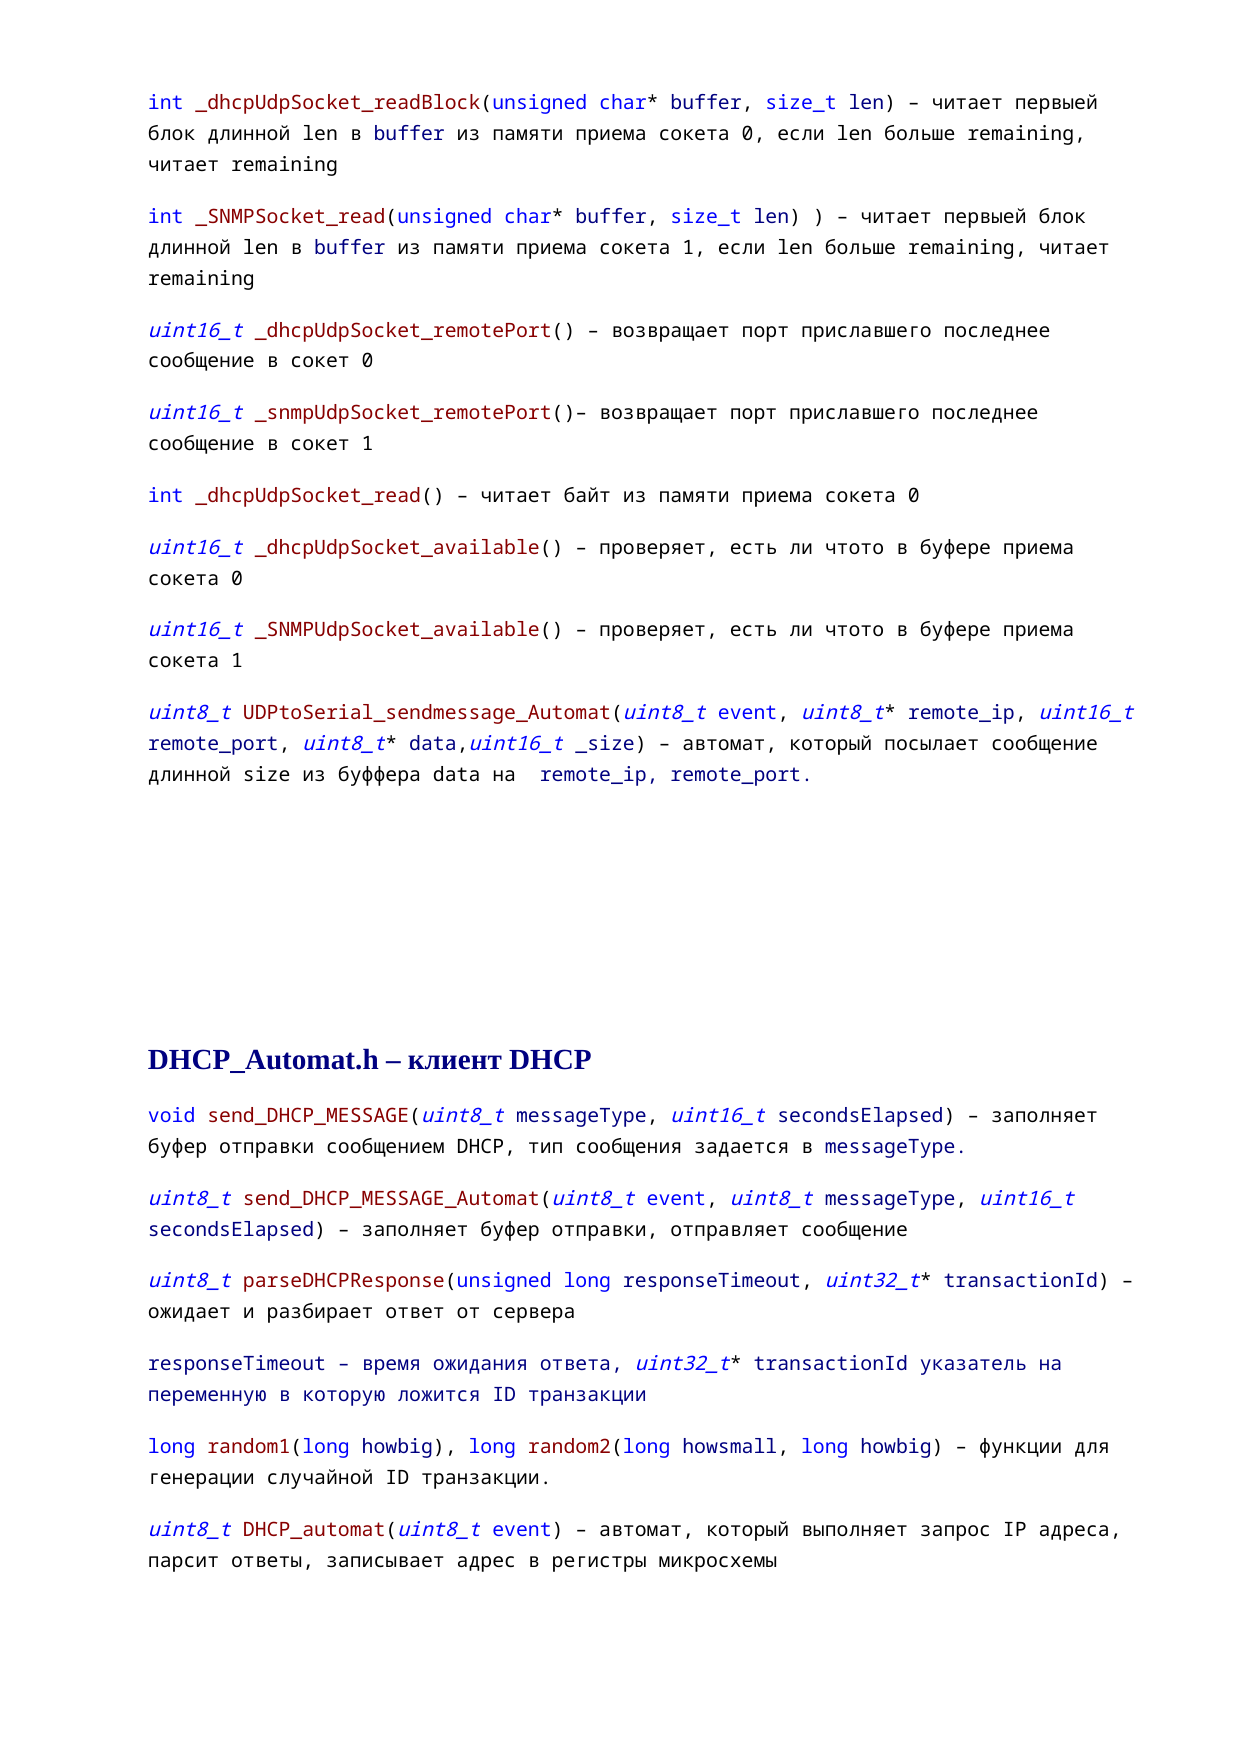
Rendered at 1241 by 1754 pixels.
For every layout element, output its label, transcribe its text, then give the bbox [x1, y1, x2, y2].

text uint8_t DHCP_automat(uint8_t event) – автомат, который выполняет запрос IP адреса, парсит ответы, записывает адрес в регистры микросхемы [148, 1515, 1152, 1573]
text uint8_t send_DHCP_MESSAGE_Automat(uint8_t event, uint8_t messageType, uint16_t secondsElapsed) – заполняет буфер отправки, отправляет сообщение [148, 1184, 1152, 1242]
text uint16_t _snmpUdpSocket_remotePort()– возвращает порт приславшего последнее сообщение в сокет 1 [148, 398, 1152, 456]
text DHCP_Automat.h – клиент DHCP [148, 1042, 1152, 1076]
text uint16_t _SNMPUdpSocket_available() – проверяет, есть ли чтото в буфере приема сокета 1 [148, 616, 1152, 674]
text void send_DHCP_MESSAGE(uint8_t messageType, uint16_t secondsElapsed) – заполняет буфер отправки сообщением DHCP, тип сообщения задается в messageType. [148, 1101, 1152, 1159]
text int _SNMPSocket_read(unsigned char* buffer, size_t len) ) – читает первыей блок длинной len в buffer из памяти приема сокета 1, если len больше remaining, читает remaining [148, 202, 1152, 291]
text uint8_t UDPtoSerial_sendmessage_Automat(uint8_t event, uint8_t* remote_ip, uint16_t remote_port, uint8_t* data,uint16_t _size) – автомат, который посылает сообщение длинной size из буффера data на remote_ip, remote_port. [148, 698, 1152, 787]
text int _dhcpUdpSocket_read() – читает байт из памяти приема сокета 0 [444, 481, 1152, 508]
text responseTimeout – время ожидания ответа, uint32_t* transactionId указатель на переменную в которую ложится ID транзакции [148, 1349, 1152, 1407]
text uint16_t _dhcpUdpSocket_remotePort() – возвращает порт приславшего последнее сообщение в сокет 0 [148, 316, 1152, 374]
text uint16_t _dhcpUdpSocket_available() – проверяет, есть ли чтото в буфере приема сокета 0 [148, 533, 1152, 591]
text long random1(long howbig), long random2(long howsmall, long howbig) – функции для генерации случайной ID транзакции. [148, 1432, 1152, 1490]
text uint8_t parseDHCPResponse(unsigned long responseTimeout, uint32_t* transactionId) – ожидает и разбирает ответ от сервера [148, 1267, 1152, 1325]
text int _dhcpUdpSocket_readBlock(unsigned char* buffer, size_t len) – читает первыей блок длинной len в buffer из памяти приема сокета 0, если len больше remaining, читает remaining [148, 88, 1152, 177]
